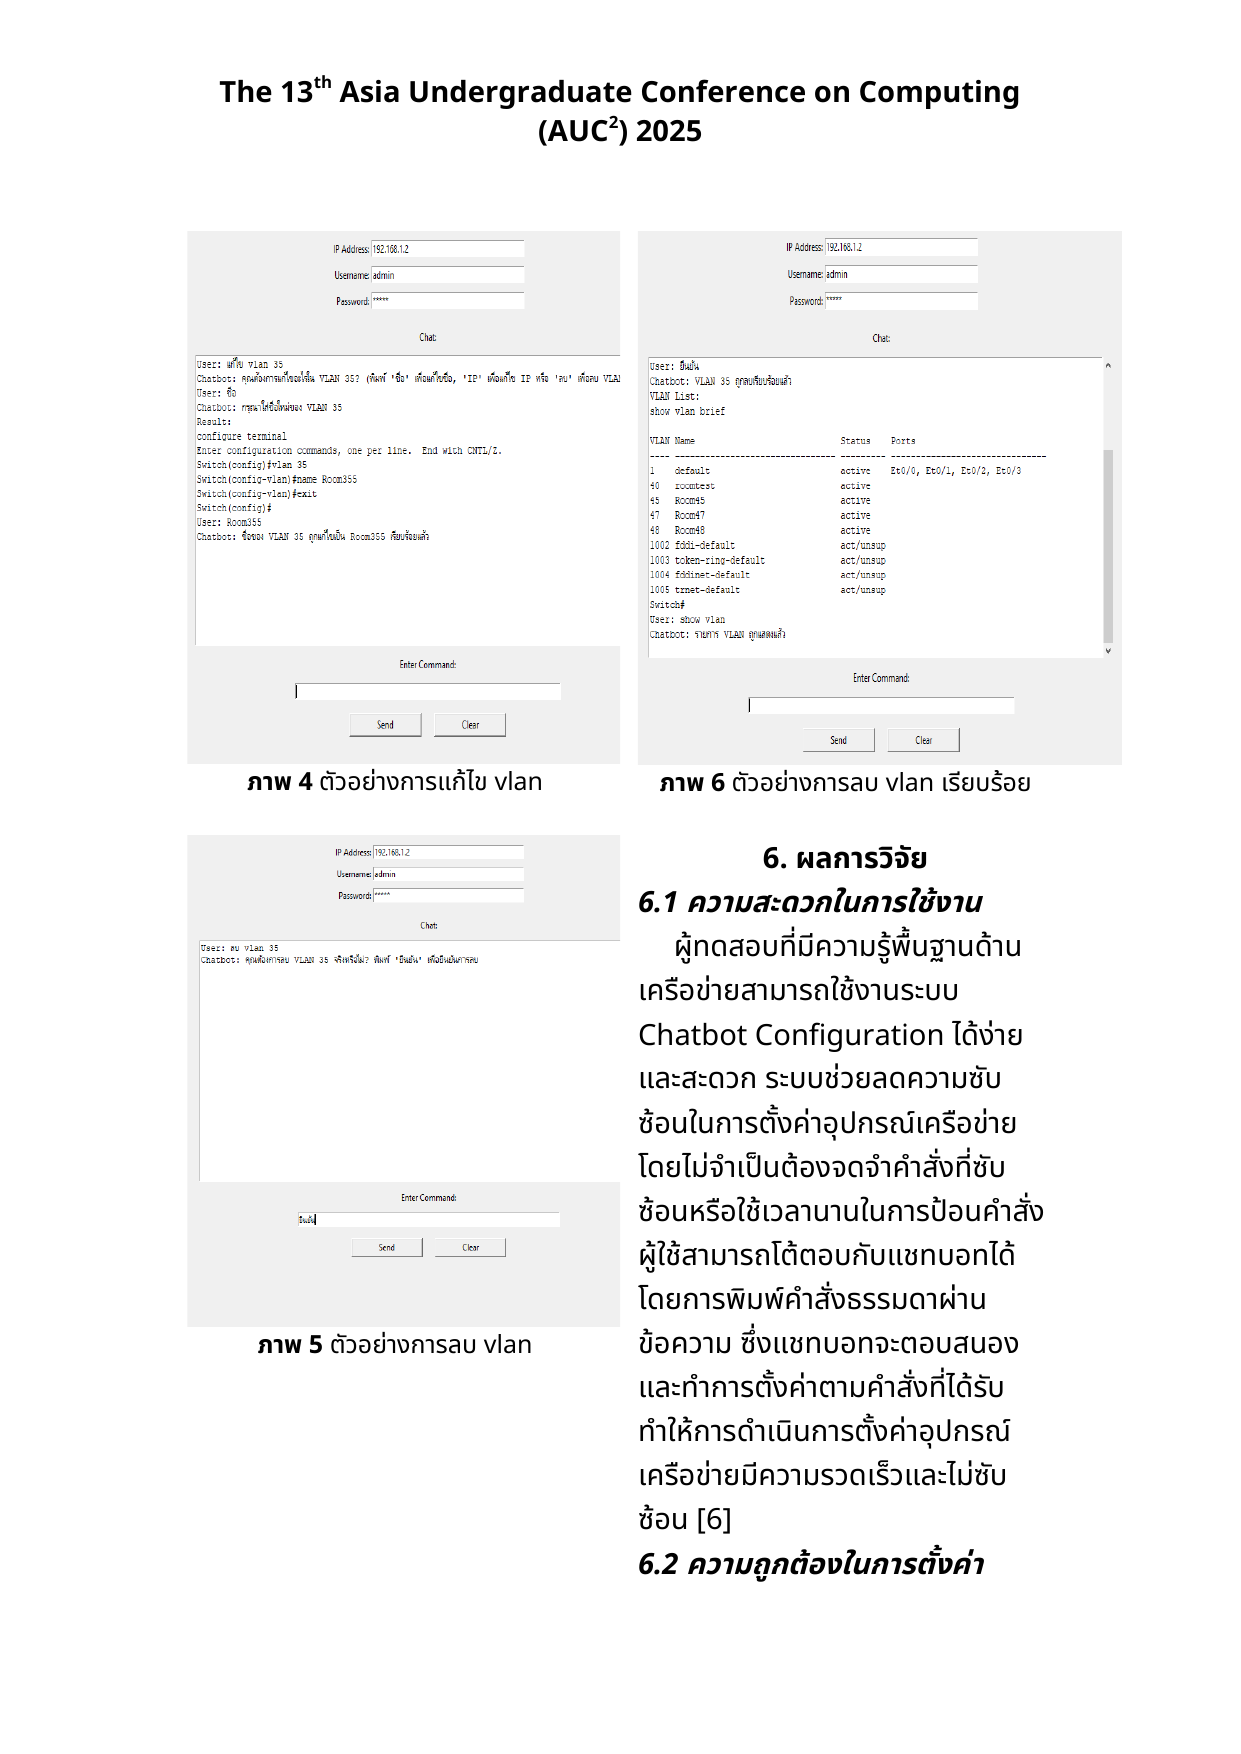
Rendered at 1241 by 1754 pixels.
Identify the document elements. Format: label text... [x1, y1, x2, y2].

text 6. ผลการวิจัย [638, 837, 1053, 881]
picture [187, 835, 621, 1327]
picture [637, 231, 1122, 765]
picture [187, 231, 621, 764]
text 6.2 ความถูกต้องในการตั้งค่า [638, 1543, 1053, 1587]
text ผู้ทดสอบที่มีความรู้พื้นฐานด้านเครือข่ายสามารถใช้งานระบบ Chatbot Configuration ได้ง่ายและสะดวก ระบบช่วยลดความซับซ้อนในการตั้งค่าอุปกรณ์เครือข่าย โดยไม่จำเป็นต้องจดจำคำสั่งที่ซับซ้อนหรือใช้เวลานานในการป้อนคำสั่ง ผู้ใช้สามารถโต้ตอบกับแชทบอทได้โดยการพิมพ์คำสั่งธรรมดาผ่านข้อความ ซึ่งแชทบอทจะตอบสนองและทำการตั้งค่าตามคำสั่งที่ได้รับ ทำให้การดำเนินการตั้งค่าอุปกรณ์เครือข่ายมีความรวดเร็วและไม่ซับซ้อน [6] [638, 926, 1053, 1543]
text ภาพ 4 ตัวอย่างการแก้ไข vlan [187, 764, 602, 801]
text 6.1 ความสะดวกในการใช้งาน [638, 881, 1053, 926]
text ภาพ 6 ตัวอย่างการลบ vlan เรียบร้อย [638, 765, 1053, 803]
text ภาพ 5 ตัวอย่างการลบ vlan [187, 1327, 602, 1365]
